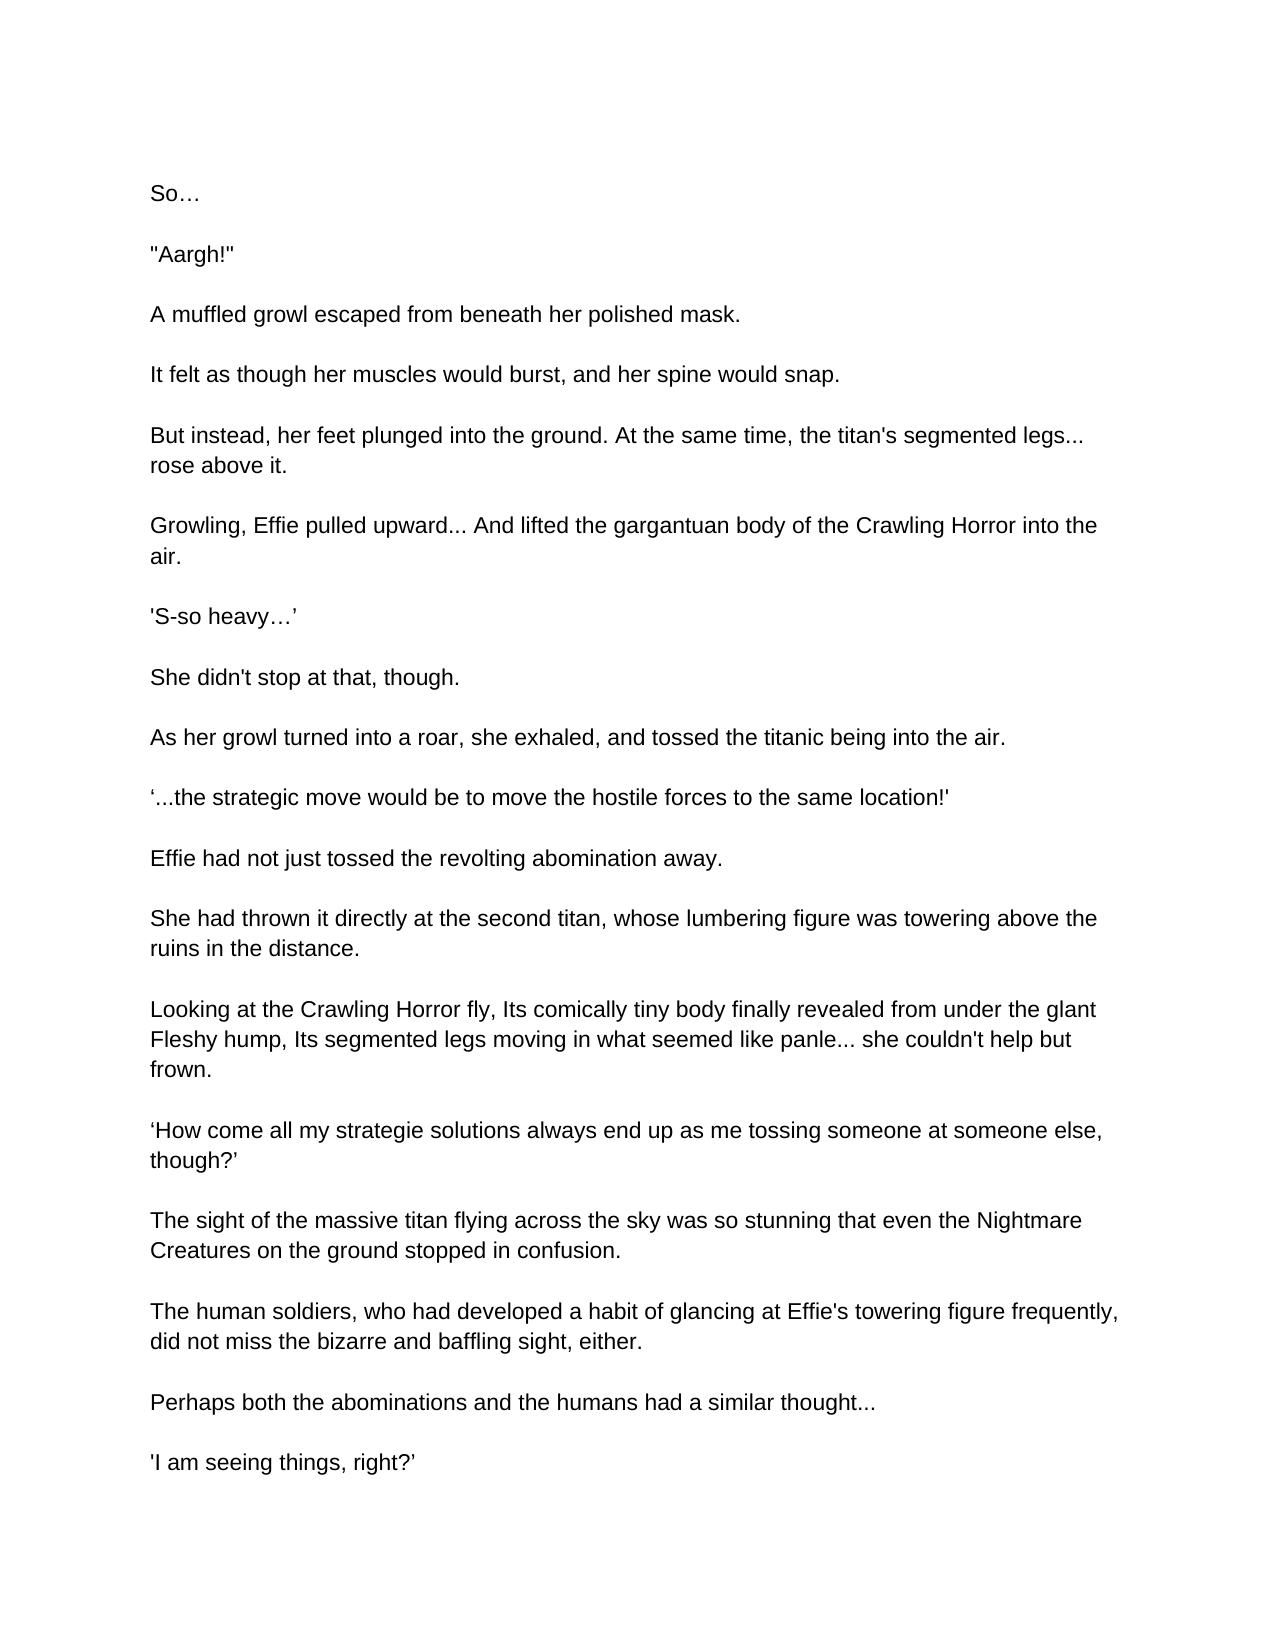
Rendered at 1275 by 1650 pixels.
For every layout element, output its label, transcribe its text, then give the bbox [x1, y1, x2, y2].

text The sight of the massive titan flying across the sky was so stunning that even the Nightmare Creatures on the ground stopped in confusion. [150, 1207, 1125, 1264]
text She had thrown it directly at the second titan, whose lumbering figure was towering above the ruins in the distance. [150, 905, 1125, 962]
text It felt as though her muscles would burst, and her spine would snap. [150, 361, 1125, 388]
text She didn't stop at that, though. [150, 663, 1125, 690]
text Perhaps both the abominations and the humans had a similar thought... [150, 1388, 1125, 1415]
text 'S-so heavy…’ [150, 603, 1125, 629]
text 'I am seeing things, right?’ [150, 1449, 1125, 1475]
text So… [150, 180, 1125, 207]
text A muffled growl escaped from beneath her polished mask. [150, 301, 1125, 327]
text ‘How come all my strategie solutions always end up as me tossing someone at someone else, though?’ [150, 1117, 1125, 1173]
text ‘...the strategic move would be to move the hostile forces to the same location!' [150, 784, 1125, 811]
text As her growl turned into a roar, she exhaled, and tossed the titanic being into the air. [150, 724, 1125, 750]
text But instead, her feet plunged into the ground. At the same time, the titan's segmented legs... rose above it. [150, 422, 1125, 478]
text The human soldiers, who had developed a habit of glancing at Effie's towering figure frequently, did not miss the bizarre and baffling sight, either. [150, 1298, 1125, 1354]
text "Aargh!" [150, 241, 1125, 267]
text Effie had not just tossed the revolting abomination away. [150, 845, 1125, 871]
text Looking at the Crawling Horror fly, Its comically tiny body finally revealed from under the glant Fleshy hump, Its segmented legs moving in what seemed like panle... she couldn't help but frown. [150, 996, 1125, 1083]
text Growling, Effie pulled upward... And lifted the gargantuan body of the Crawling Horror into the air. [150, 512, 1125, 569]
